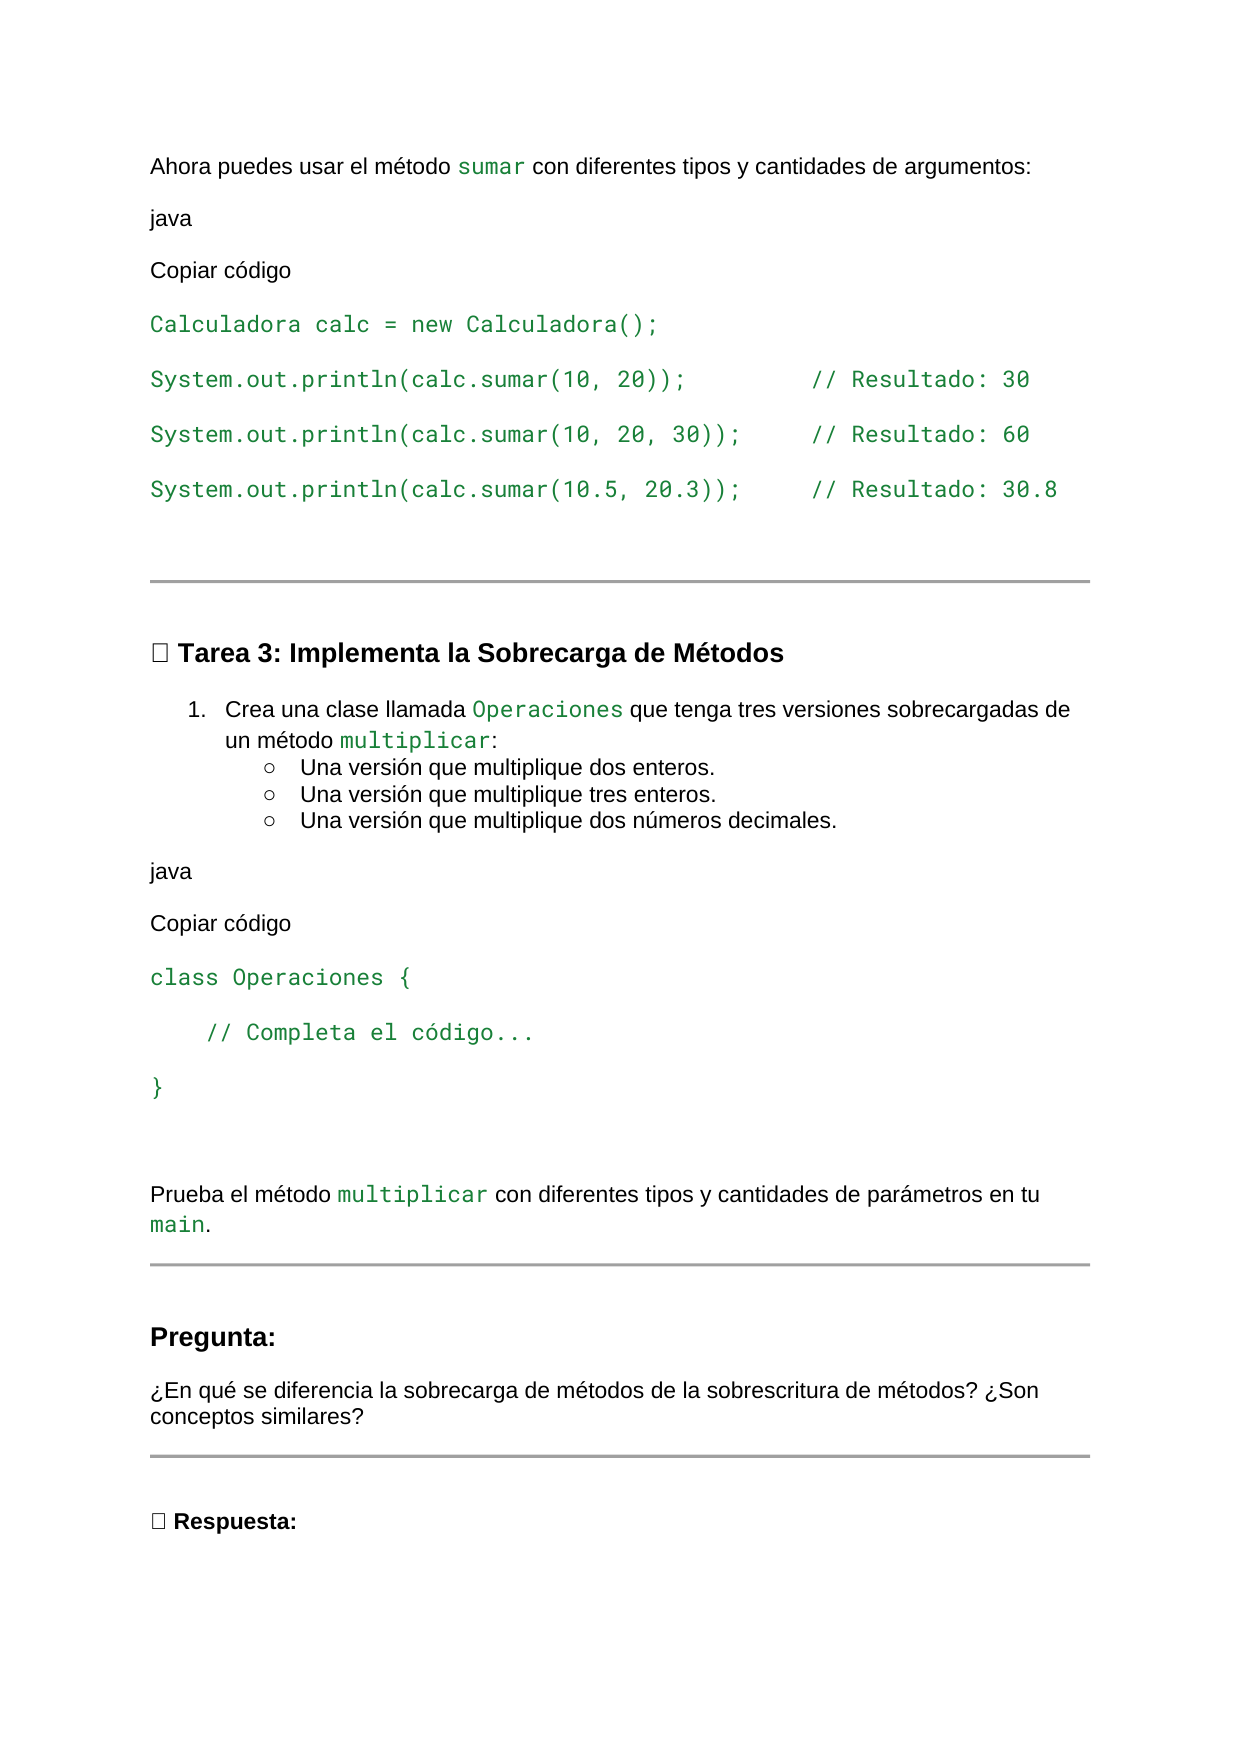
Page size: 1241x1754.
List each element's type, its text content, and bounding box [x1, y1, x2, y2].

text Copiar código [150, 909, 1090, 936]
subtitle Pregunta: [150, 1321, 1090, 1352]
text // Completa el código... [150, 1016, 1090, 1046]
text java [150, 205, 1090, 232]
subtitle 📝 Tarea 3: Implementa la Sobrecarga de Métodos [150, 637, 1090, 669]
text Ahora puedes usar el método sumar con diferentes tipos y cantidades de argumentos: [150, 150, 1090, 180]
text Prueba el método multiplicar con diferentes tipos y cantidades de parámetros en tu main. [150, 1178, 1090, 1238]
list Una versión que multiplique dos enteros. [262, 754, 1090, 781]
text class Operaciones { [150, 961, 1090, 991]
list Crea una clase llamada Operaciones que tenga tres versiones sobrecargadas de un método multiplicar: [187, 694, 1090, 754]
text Calculadora calc = new Calculadora(); [150, 308, 1090, 338]
list Una versión que multiplique tres enteros. [262, 781, 1090, 807]
text } [150, 1071, 1090, 1102]
text ¿En qué se diferencia la sobrecarga de métodos de la sobrescritura de métodos? ¿Son conceptos similares? [150, 1377, 1090, 1430]
subtitle 📘 Respuesta: [150, 1508, 1090, 1534]
text System.out.println(calc.sumar(10, 20)); // Resultado: 30 [150, 363, 1090, 393]
list Una versión que multiplique dos números decimales. [262, 807, 1090, 833]
text System.out.println(calc.sumar(10.5, 20.3)); // Resultado: 30.8 [150, 473, 1090, 504]
text java [150, 858, 1090, 884]
text System.out.println(calc.sumar(10, 20, 30)); // Resultado: 60 [150, 418, 1090, 448]
text Copiar código [150, 257, 1090, 283]
